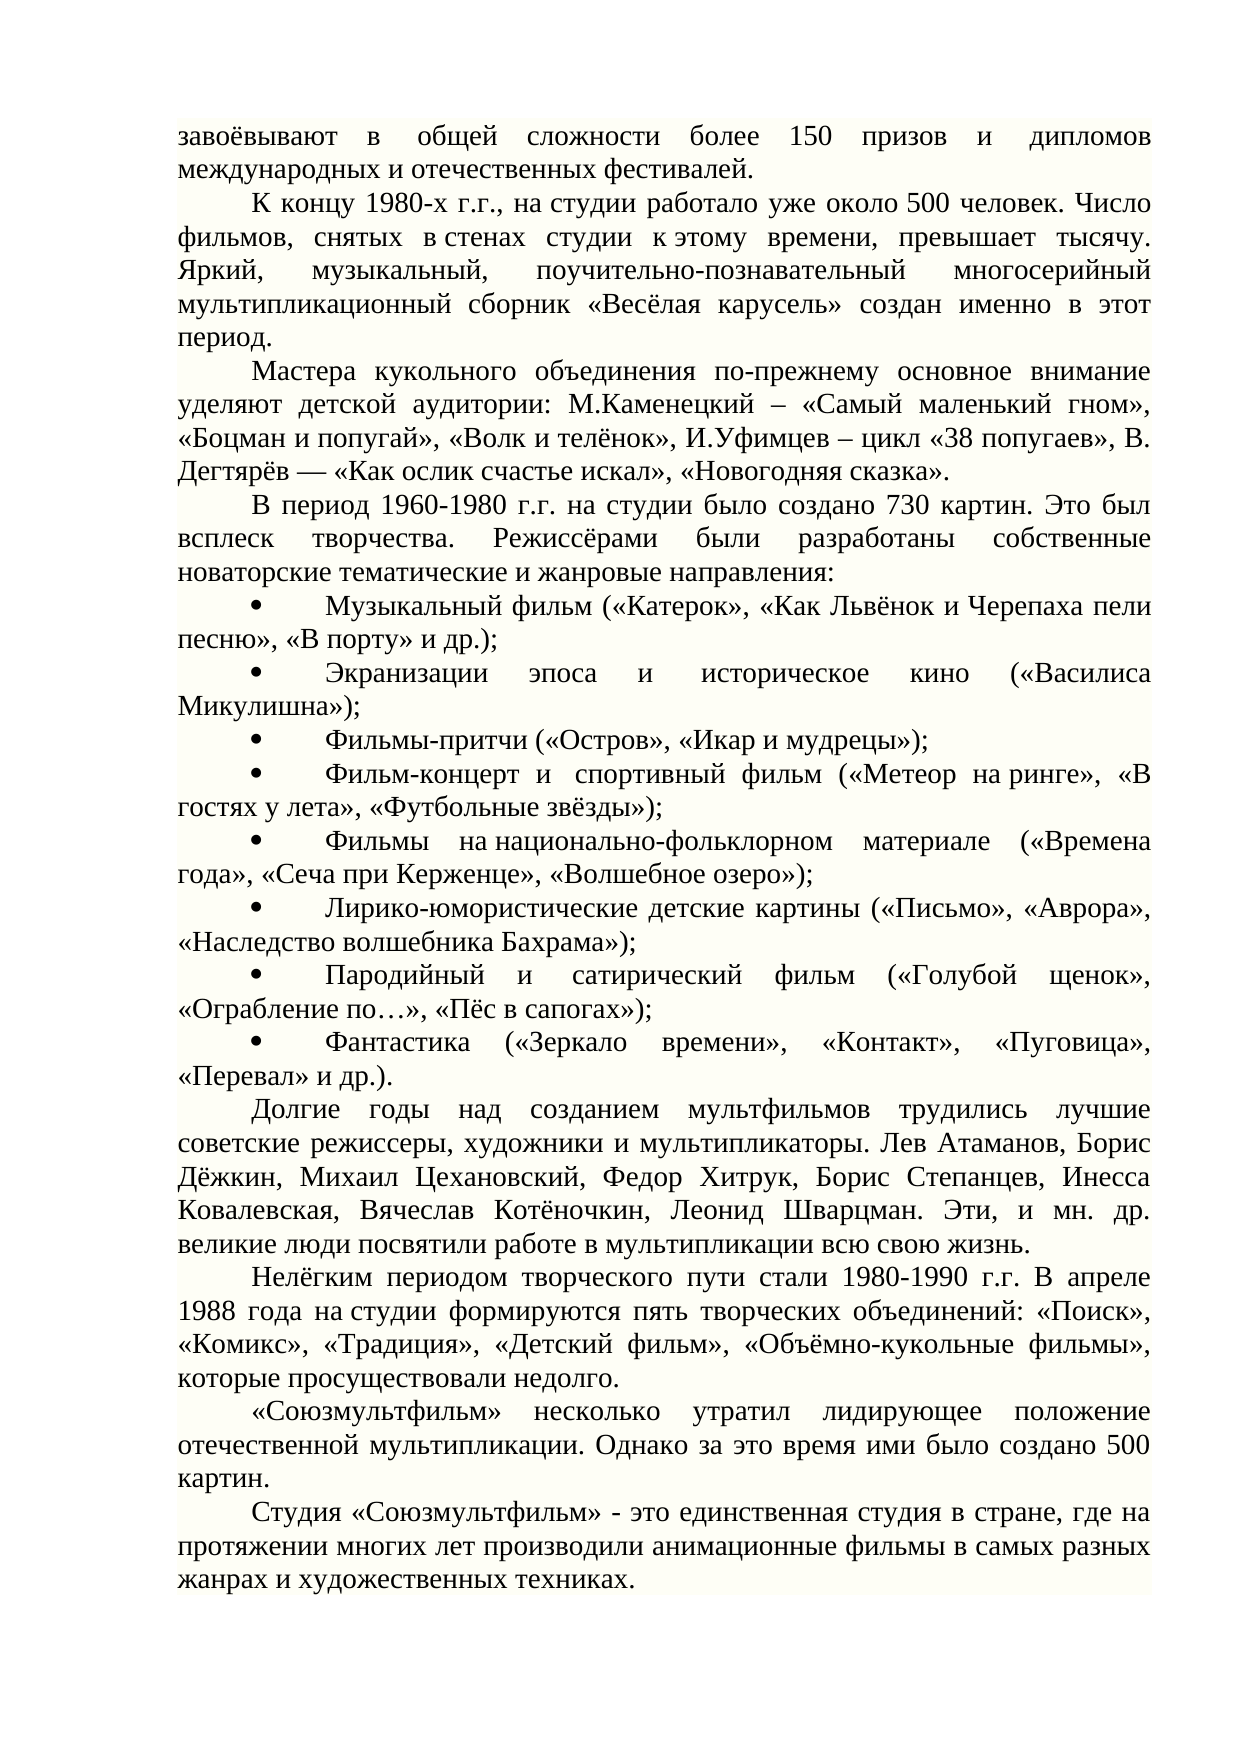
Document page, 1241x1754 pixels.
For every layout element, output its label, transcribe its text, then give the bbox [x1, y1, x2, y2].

list Фильмы-притчи («Остров», «Икар и мудрецы»); [177, 722, 1152, 756]
list Фантастика («Зеркало времени», «Контакт», «Пуговица», «Перевал» и др.). [177, 1024, 1152, 1092]
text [177, 118, 1152, 185]
list Лирико-юмористические детские картины («Письмо», «Аврора», «Наследство волшебника Бахрама»); [177, 890, 1152, 957]
list Экранизации эпоса и историческое кино («Василиса Микулишна»); [177, 655, 1152, 722]
text Мастера кукольного объединения по-прежнему основное внимание уделяют детской аудитории: М.Каменецкий – «Самый маленький гном», «Боцман и попугай», «Волк и телёнок», И.Уфимцев – цикл «38 попугаев», В. Дегтярёв — «Как ослик счастье искал», «Новогодняя сказка». [177, 353, 1152, 487]
list Музыкальный фильм («Катерок», «Как Львёнок и Черепаха пели песню», «В порту» и др.); [177, 588, 1152, 655]
list Фильмы на национально-фольклорном материале («Времена года», «Сеча при Керженце», «Волшебное озеро»); [177, 823, 1152, 890]
text Студия «Союзмультфильм» - это единственная студия в стране, где на протяжении многих лет производили анимационные фильмы в самых разных жанрах и художественных техниках. [177, 1494, 1152, 1595]
text Нелёгким периодом творческого пути стали 1980-1990 г.г. В апреле 1988 года на студии формируются пять творческих объединений: «Поиск», «Комикс», «Традиция», «Детский фильм», «Объёмно-кукольные фильмы», которые просуществовали недолго. [177, 1259, 1152, 1393]
list Пародийный и сатирический фильм («Голубой щенок», «Ограбление по…», «Пёс в сапогах»); [177, 957, 1152, 1024]
text Долгие годы над созданием мультфильмов трудились лучшие советские режиссеры, художники и мультипликаторы. Лев Атаманов, Борис Дёжкин, Михаил Цехановский, Федор Хитрук, Борис Степанцев, Инесса Ковалевская, Вячеслав Котёночкин, Леонид Шварцман. Эти, и мн. др. великие люди посвятили работе в мультипликации всю свою жизнь. [177, 1092, 1152, 1259]
text «Союзмультфильм» несколько утратил лидирующее положение отечественной мультипликации. Однако за это время ими было создано 500 картин. [177, 1393, 1152, 1494]
text К концу 1980-х г.г., на студии работало уже около 500 человек. Число фильмов, снятых в стенах студии к этому времени, превышает тысячу. Яркий, музыкальный, поучительно-познавательный многосерийный мультипликационный сборник «Весёлая карусель» создан именно в этот период. [177, 185, 1152, 353]
list Фильм-концерт и спортивный фильм («Метеор на ринге», «В гостях у лета», «Футбольные звёзды»); [177, 756, 1152, 823]
text В период 1960-1980 г.г. на студии было создано 730 картин. Это был всплеск творчества. Режиссёрами были разработаны собственные новаторские тематические и жанровые направления: [177, 487, 1152, 588]
